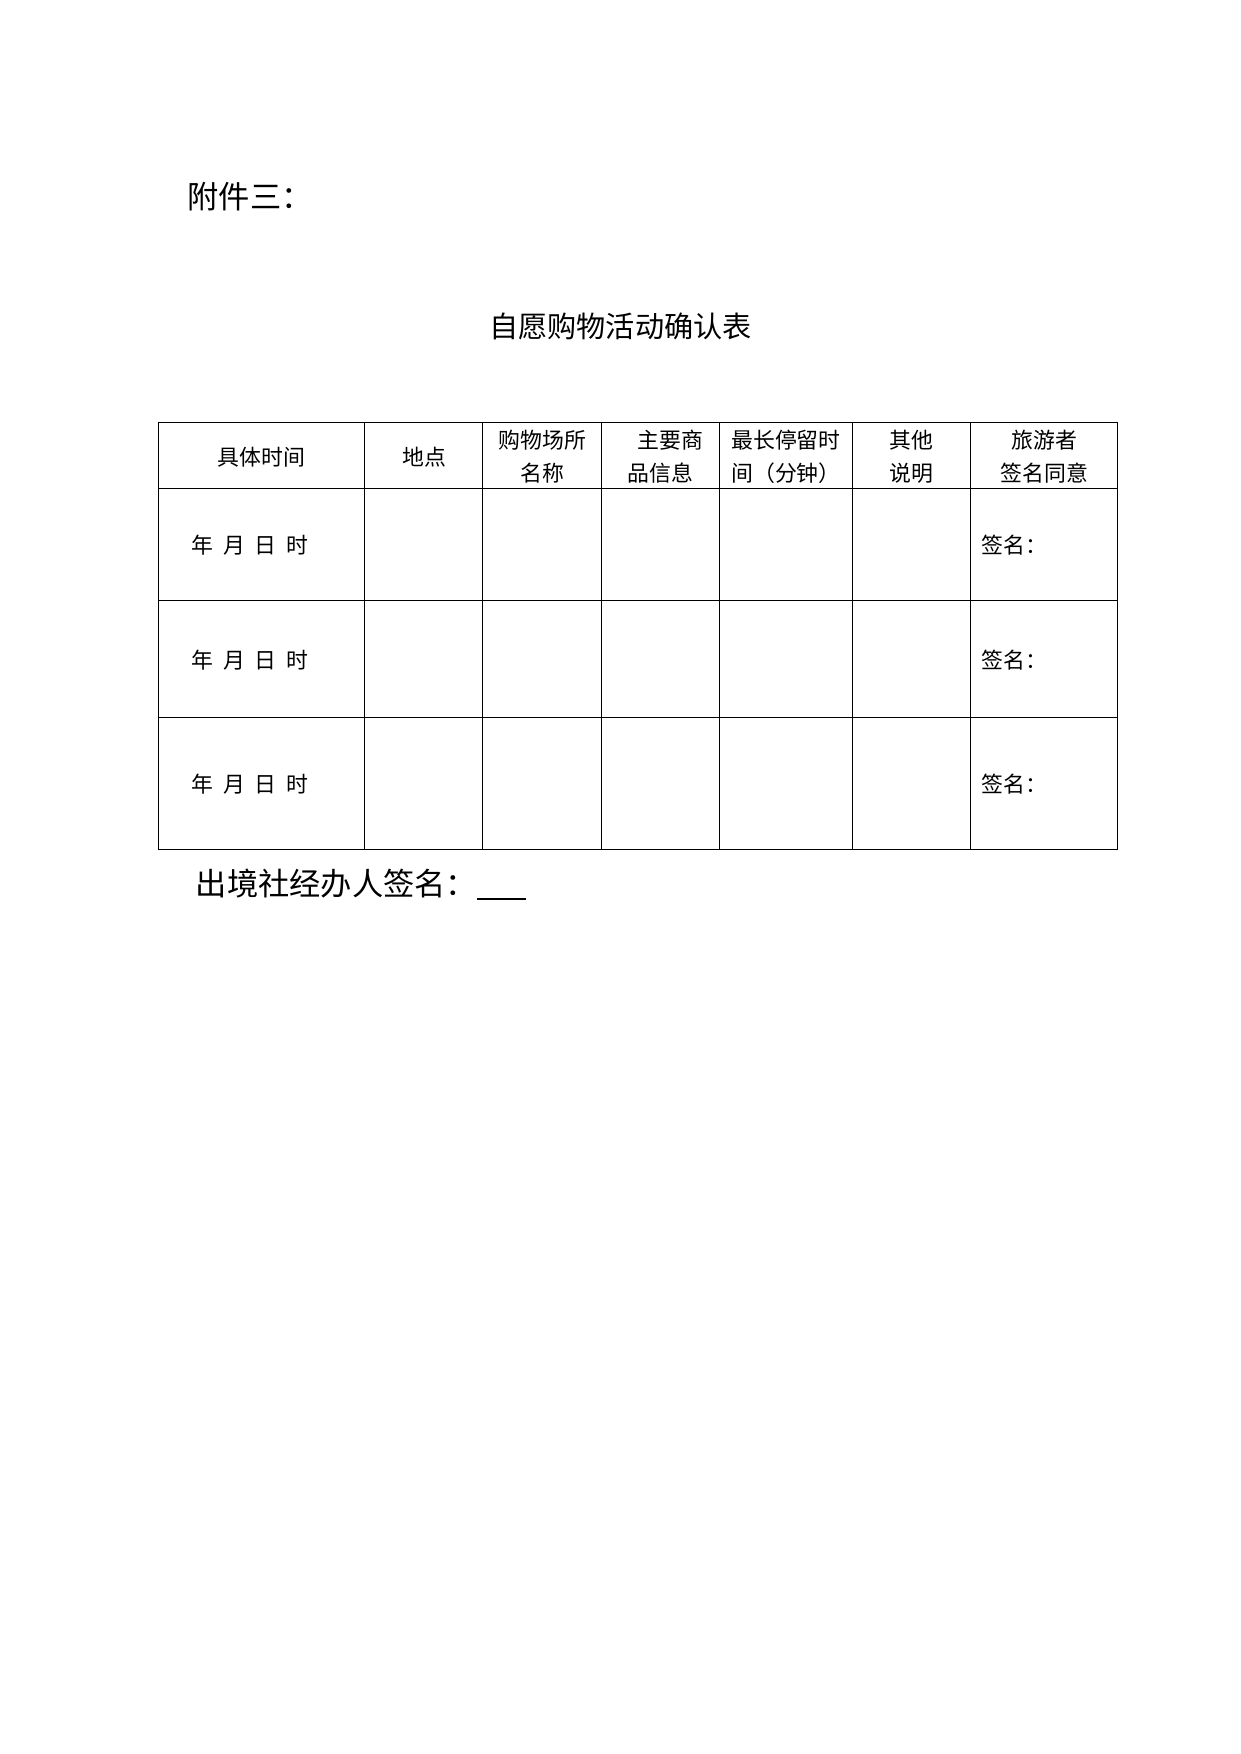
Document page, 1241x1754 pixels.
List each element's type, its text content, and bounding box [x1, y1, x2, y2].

table_cell [602, 489, 719, 600]
text 自愿购物活动确认表 [187, 292, 1053, 357]
table_cell [602, 718, 719, 848]
table_cell [365, 601, 482, 717]
table_cell [483, 718, 601, 848]
table_cell [720, 718, 852, 848]
table_cell [720, 489, 852, 600]
table_cell 年 月 日 时 [159, 489, 364, 600]
table_cell [602, 601, 719, 717]
table_cell [853, 718, 970, 848]
table_header 最长停留时间（分钟） [720, 423, 852, 488]
table_cell 签名： [971, 601, 1117, 717]
table_cell 签名： [971, 718, 1117, 848]
text 附件三： [187, 162, 1053, 227]
table_header 具体时间 [159, 423, 364, 488]
table_cell [720, 601, 852, 717]
table_header 地点 [365, 423, 482, 488]
table_cell [853, 489, 970, 600]
table_cell [483, 601, 601, 717]
table_header 主要商品信息 [602, 423, 719, 488]
table_cell 年 月 日 时 [159, 718, 364, 848]
table_cell [365, 718, 482, 848]
table_header 其他 说明 [853, 423, 970, 488]
text 出境社经办人签名： [187, 850, 1053, 914]
table_header 旅游者 签名同意 [971, 423, 1117, 488]
table_cell 签名： [971, 489, 1117, 600]
table_cell [853, 601, 970, 717]
table_cell 年 月 日 时 [159, 601, 364, 717]
table_header 购物场所名称 [483, 423, 601, 488]
table_cell [365, 489, 482, 600]
table_cell [483, 489, 601, 600]
